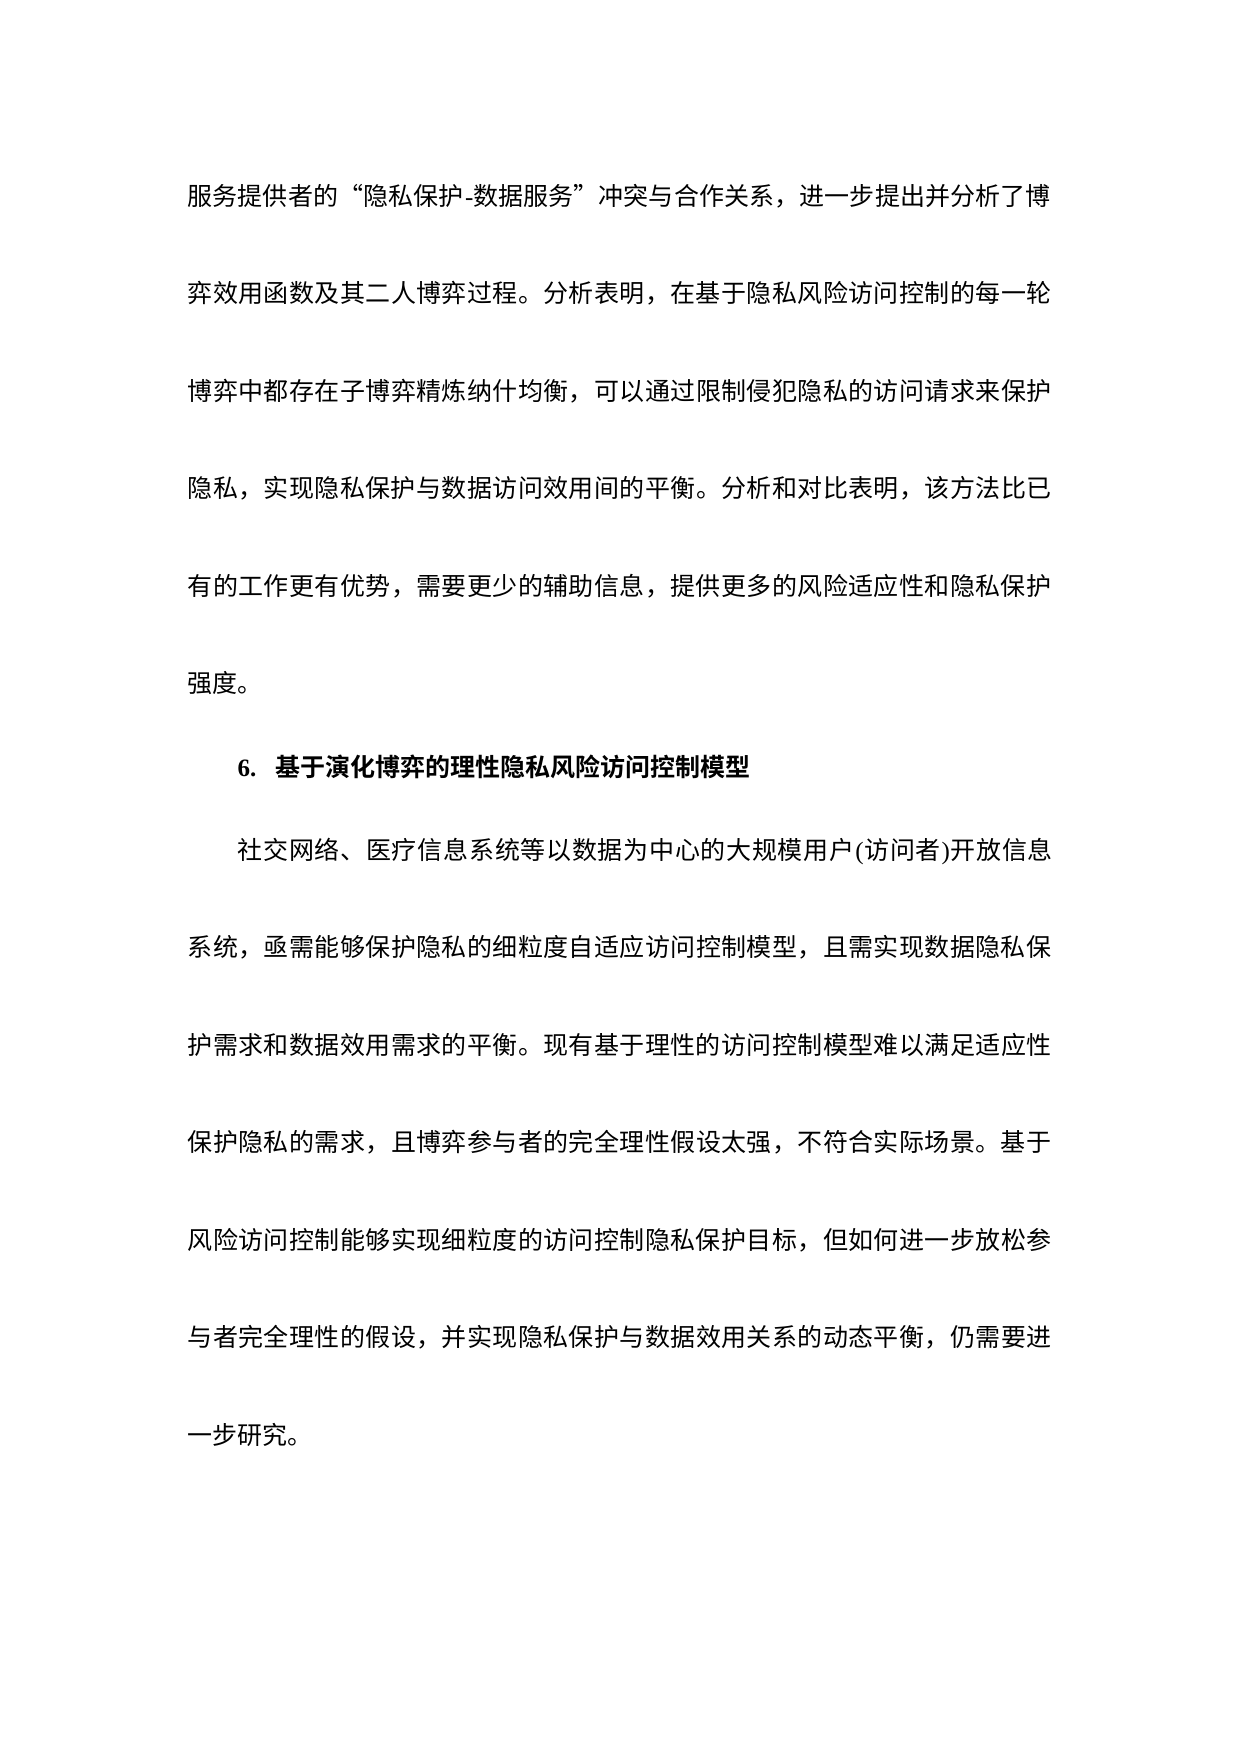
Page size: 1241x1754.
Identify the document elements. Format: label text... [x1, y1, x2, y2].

list 基于演化博弈的理性隐私风险访问控制模型 [237, 733, 1053, 798]
text 社交网络、医疗信息系统等以数据为中心的大规模用户(访问者)开放信息系统，亟需能够保护隐私的细粒度自适应访问控制模型，且需实现数据隐私保护需求和数据效用需求的平衡。现有基于理性的访问控制模型难以满足适应性保护隐私的需求，且博弈参与者的完全理性假设太强，不符合实际场景。基于风险访问控制能够实现细粒度的访问控制隐私保护目标，但如何进一步放松参与者完全理性的假设，并实现隐私保护与数据效用关系的动态平衡，仍需要进一步研究。 [187, 816, 1053, 1466]
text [187, 162, 1053, 714]
